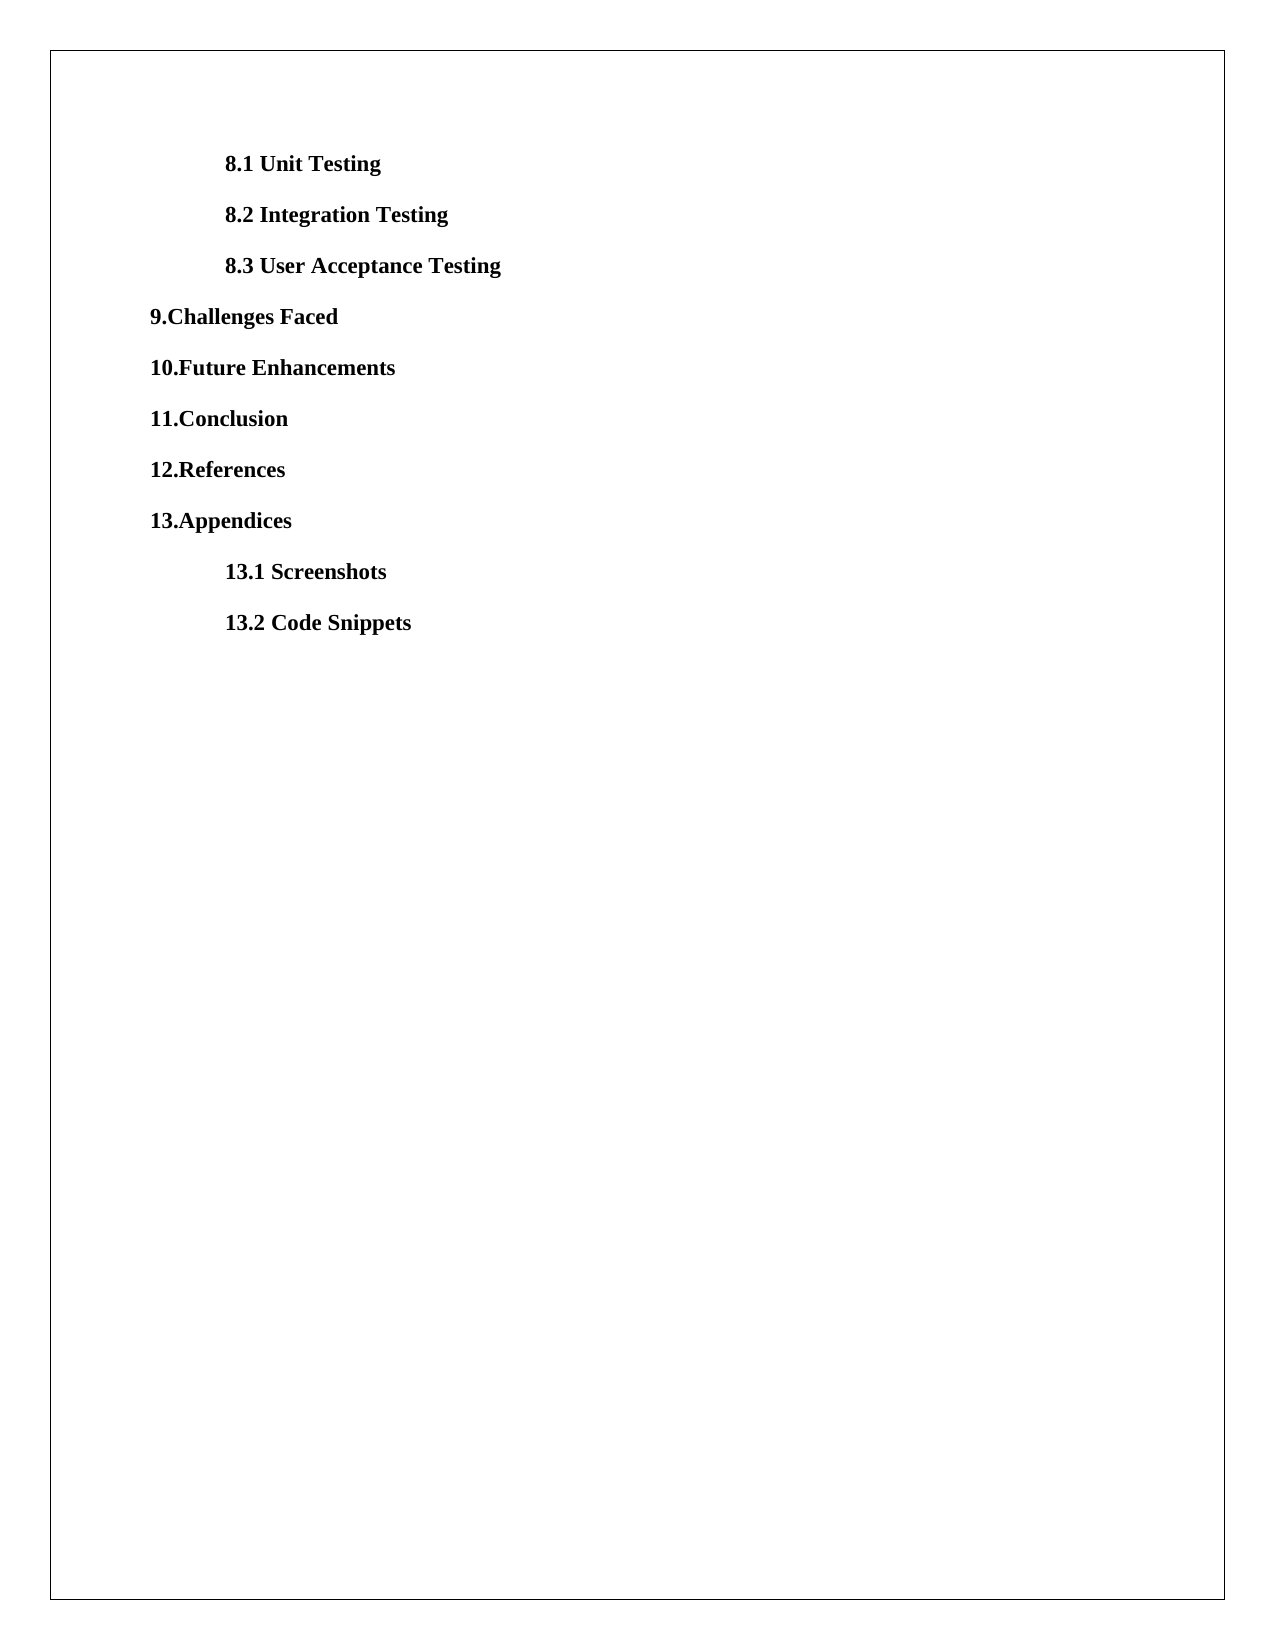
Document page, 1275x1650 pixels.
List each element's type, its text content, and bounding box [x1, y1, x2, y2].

text 10.Future Enhancements [150, 354, 1125, 381]
text 8.2 Integration Testing [150, 201, 1125, 227]
text 13.Appendices [150, 507, 1125, 534]
text 12.References [150, 456, 1125, 483]
text 11.Conclusion [150, 405, 1125, 432]
text 8.1 Unit Testing [150, 150, 1125, 176]
text 13.1 Screenshots [150, 558, 1125, 585]
text 8.3 User Acceptance Testing [150, 252, 1125, 278]
text 9.Challenges Faced [150, 303, 1125, 329]
text 13.2 Code Snippets [150, 609, 1125, 636]
